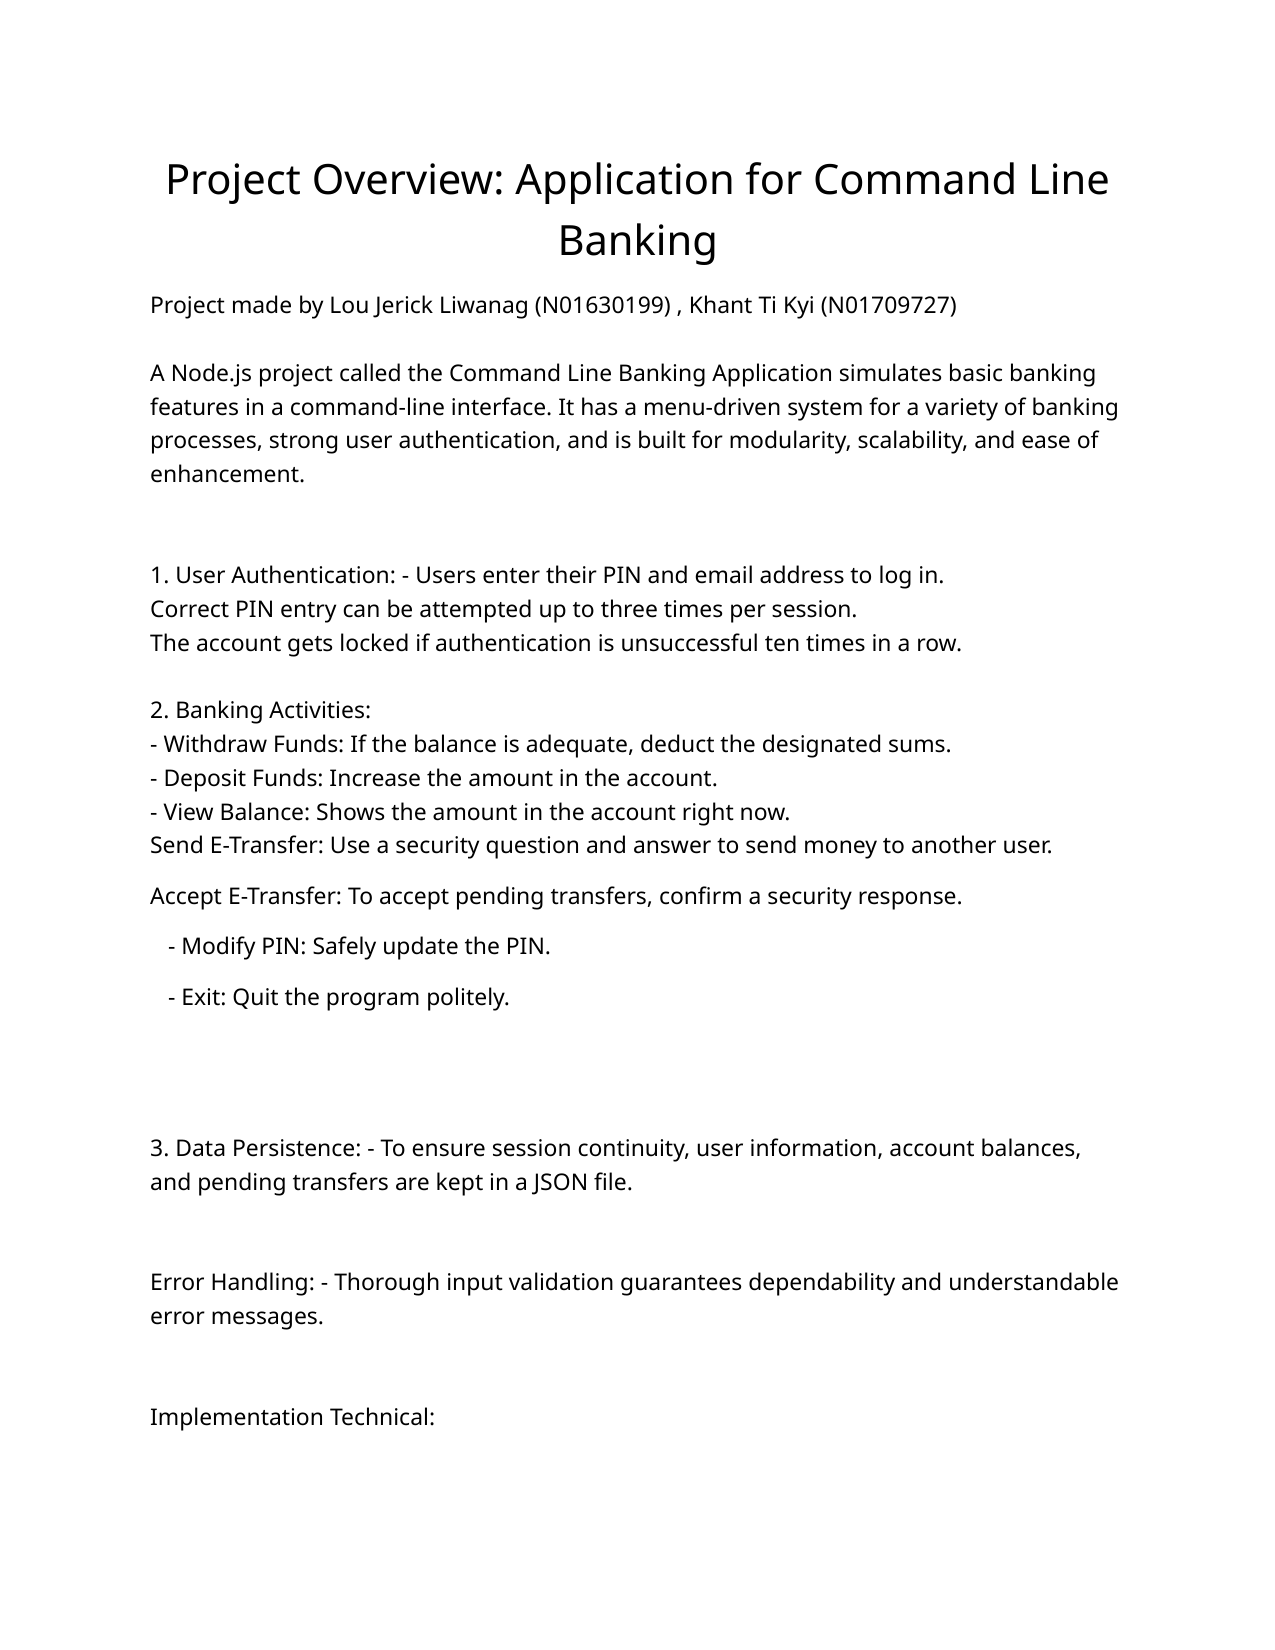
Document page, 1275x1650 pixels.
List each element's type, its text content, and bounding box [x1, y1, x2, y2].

text - Modify PIN: Safely update the PIN. [150, 930, 1125, 961]
text Error Handling: - Thorough input validation guarantees dependability and understandable error messages. [150, 1266, 1125, 1331]
text Accept E-Transfer: To accept pending transfers, confirm a security response. [150, 879, 1125, 911]
text Project made by Lou Jerick Liwanag (N01630199) , Khant Ti Kyi (N01709727) A Node.js project called the Command Line Banking Application simulates basic banking features in a command-line interface. It has a menu-driven system for a variety of banking processes, strong user authentication, and is built for modularity, scalability, and ease of enhancement. 1. User Authentication: - Users enter their PIN and email address to log in. Correct PIN entry can be attempted up to three times per session. The account gets locked if authentication is unsuccessful ten times in a row. 2. Banking Activities: - Withdraw Funds: If the balance is adequate, deduct the designated sums. - Deposit Funds: Increase the amount in the account. - View Balance: Shows the amount in the account right now. Send E-Transfer: Use a security question and answer to send money to another user. [150, 289, 1125, 860]
text 3. Data Persistence: - To ensure session continuity, user information, account balances, and pending transfers are kept in a JSON file. [150, 1132, 1125, 1197]
text Project Overview: Application for Command Line Banking [150, 150, 1125, 268]
text - Exit: Quit the program politely. [150, 980, 1125, 1012]
text Implementation Technical: [150, 1401, 1125, 1432]
